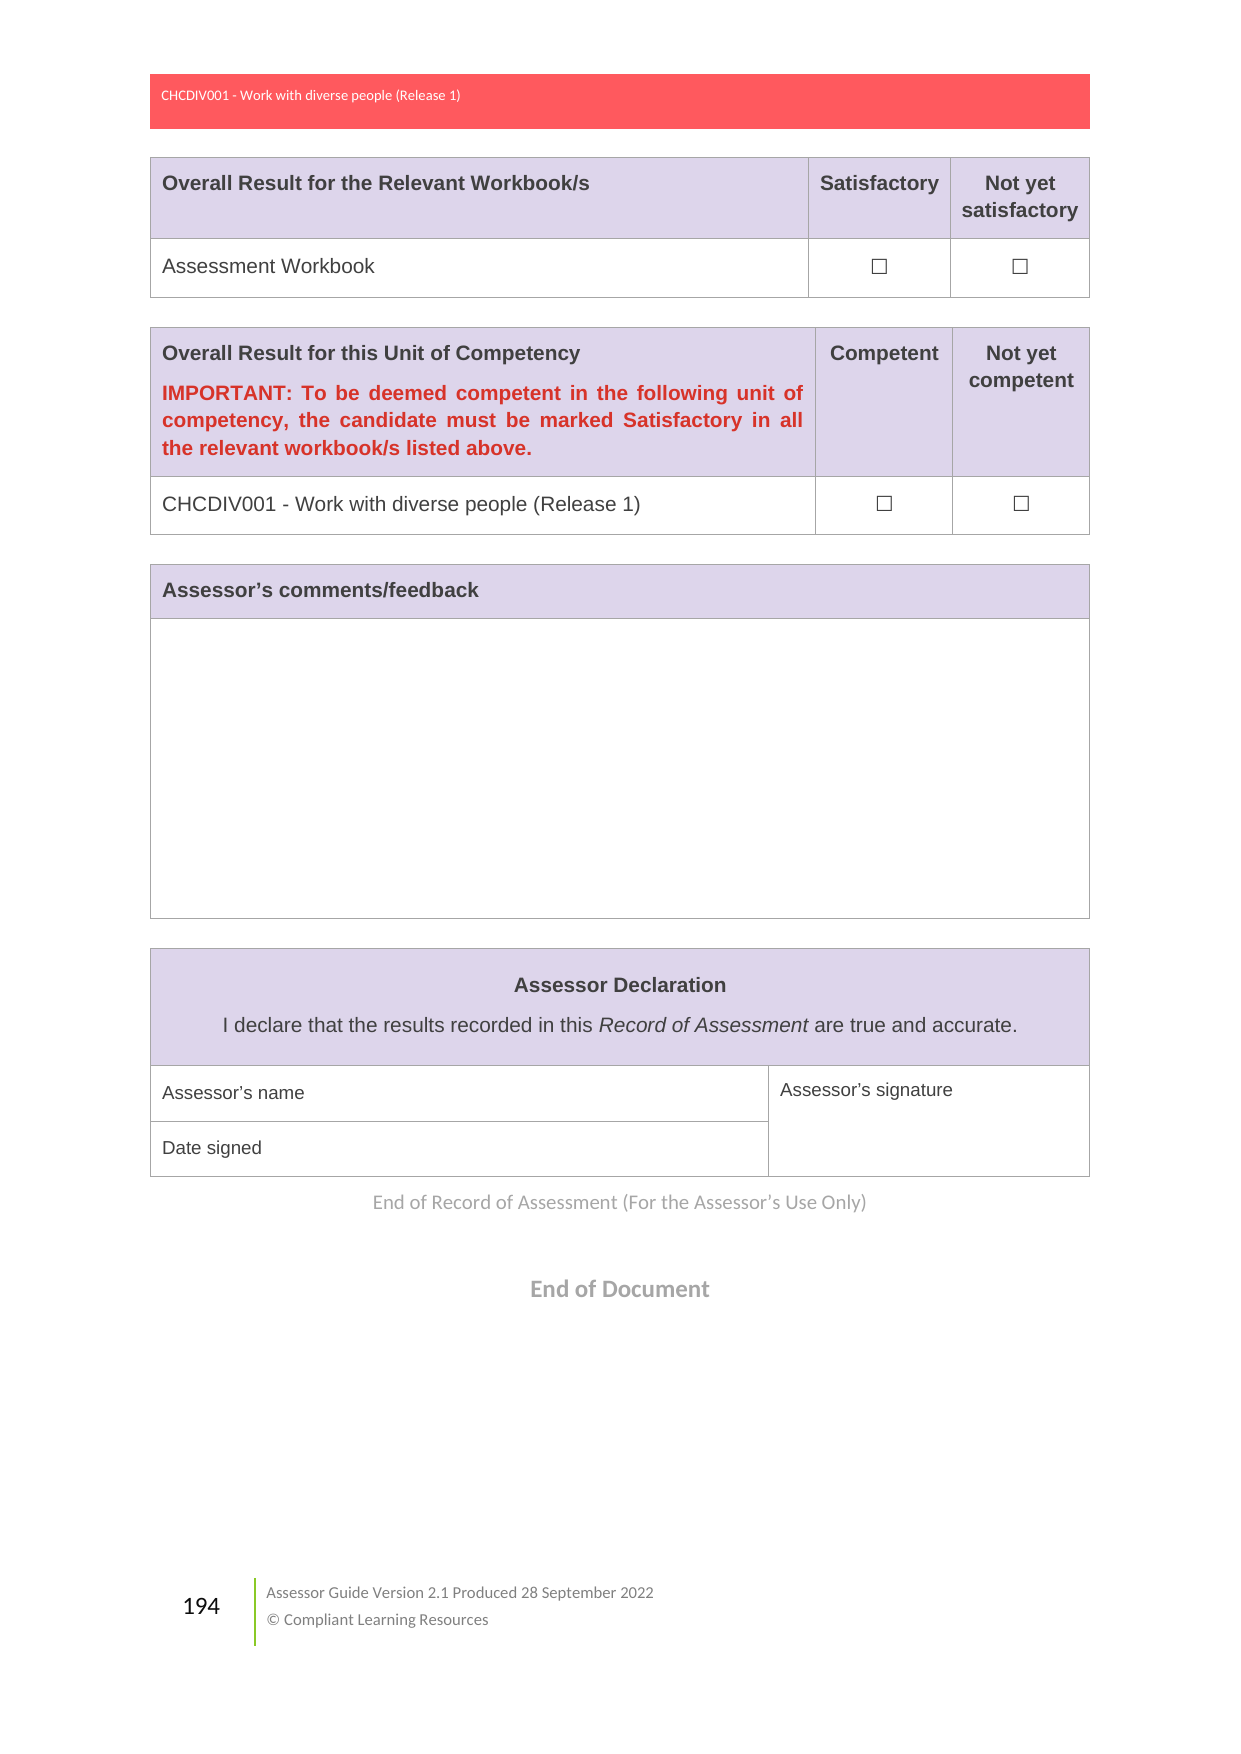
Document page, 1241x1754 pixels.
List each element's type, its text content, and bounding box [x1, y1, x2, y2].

table_header Overall Result for this Unit of Competency IMPORTANT: To be deemed competent in the following unit of competency, the candidate must be marked Satisfactory in all the relevant workbook/s listed above. [151, 328, 815, 476]
table_header Assessor’s comments/feedback [151, 565, 1089, 618]
table_header Assessor Declaration I declare that the results recorded in this Record of Assessment are true and accurate. [151, 949, 1089, 1065]
table_cell [951, 239, 1089, 297]
table_header Competent [816, 328, 952, 476]
table_cell [151, 619, 1089, 918]
text End of Record of Assessment (For the Assessor’s Use Only) [150, 1189, 1090, 1215]
text End of Document [150, 1273, 1090, 1303]
table_header Not yet competent [953, 328, 1089, 476]
table_cell CHCDIV001 - Work with diverse people (Release 1) [151, 477, 815, 534]
table_header Not yet satisfactory [951, 158, 1089, 238]
table_cell Date signed [151, 1122, 768, 1176]
table_header Satisfactory [809, 158, 950, 238]
table_cell Assessment Workbook [151, 239, 808, 297]
table_cell [809, 239, 950, 297]
table_header Overall Result for the Relevant Workbook/s [151, 158, 808, 238]
table_cell Assessor’s name [151, 1066, 768, 1121]
table_cell Assessor’s signature [769, 1066, 1089, 1176]
table_cell [816, 477, 952, 534]
table_cell [953, 477, 1089, 534]
